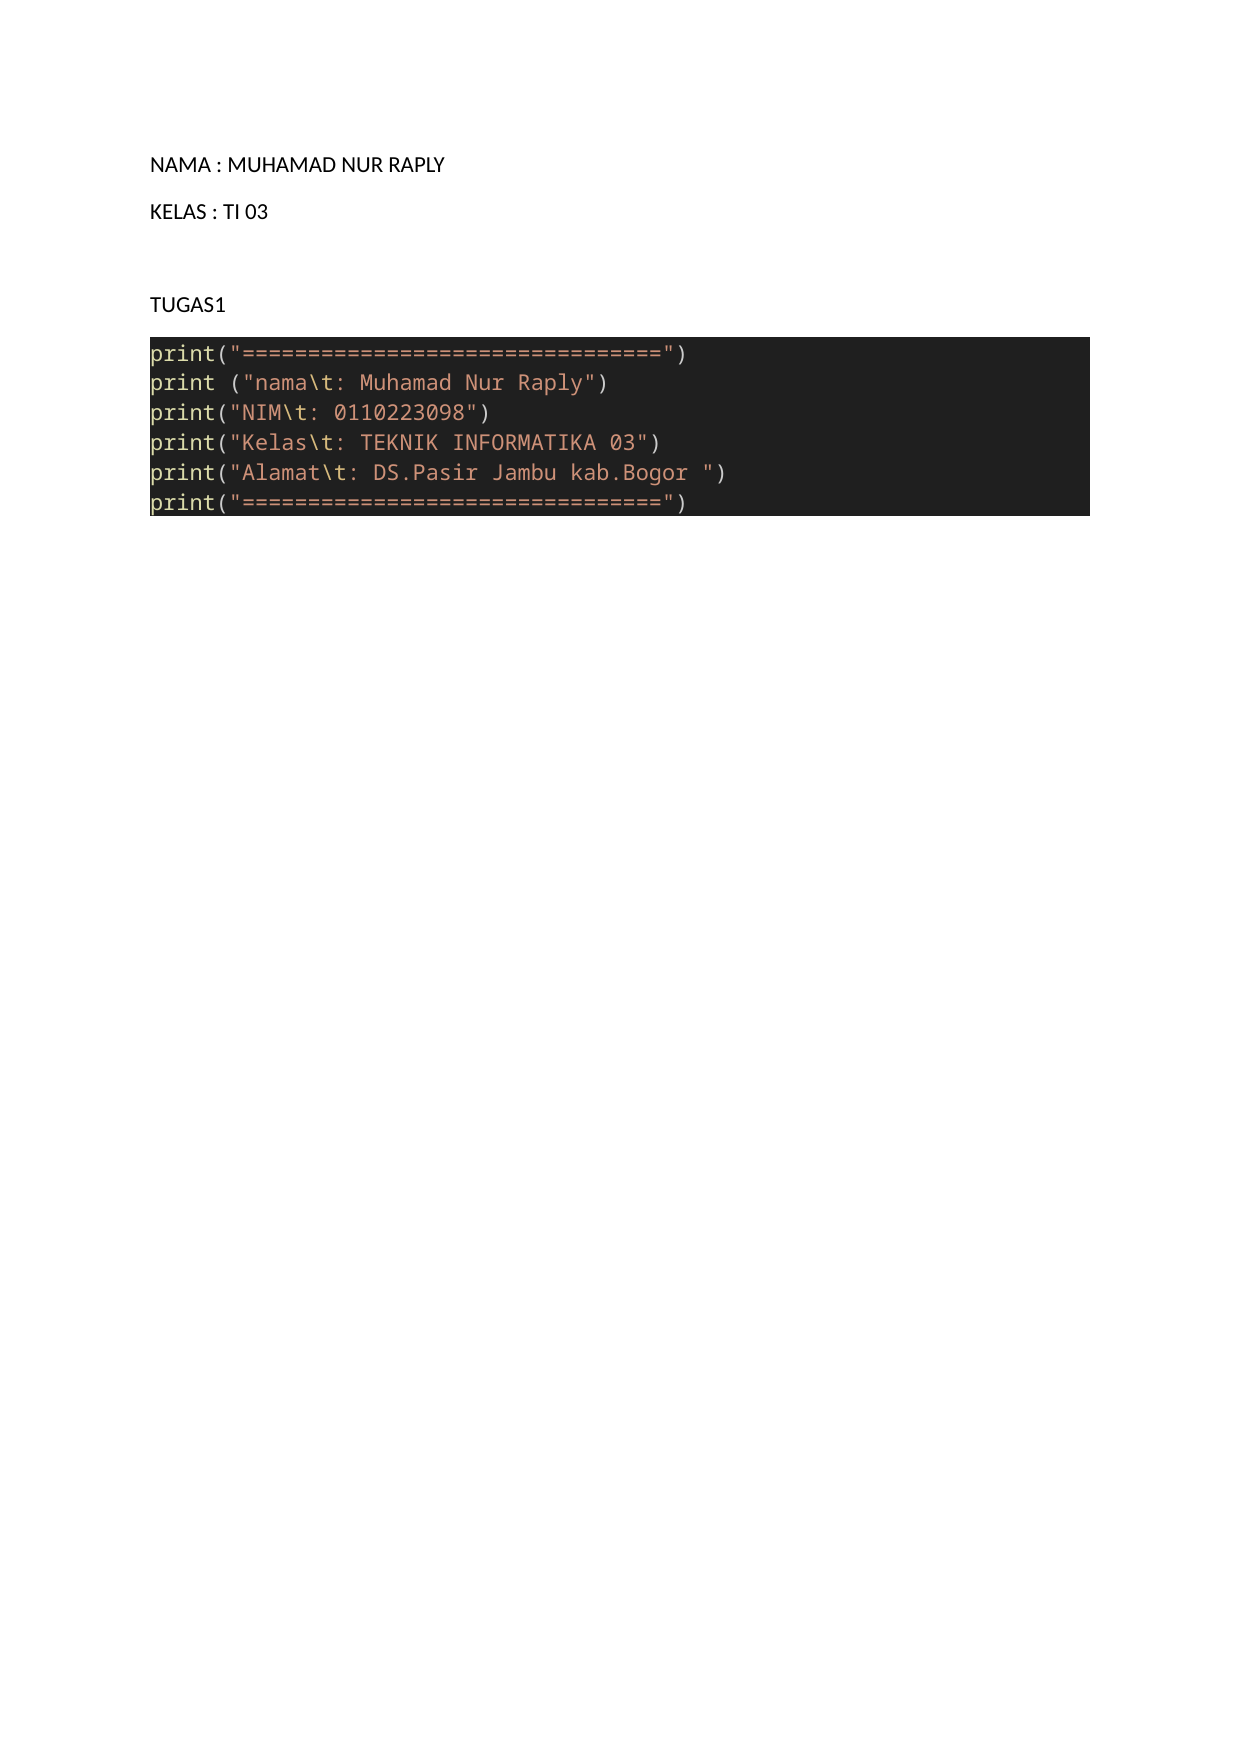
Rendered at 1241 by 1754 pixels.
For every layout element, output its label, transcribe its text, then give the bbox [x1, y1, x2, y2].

text print("================================") [150, 337, 1090, 367]
text print("NIM\t: 0110223098") [150, 397, 1090, 427]
text print("Kelas\t: TEKNIK INFORMATIKA 03") [150, 427, 1090, 457]
text KELAS : TI 03 [150, 197, 1090, 225]
text print ("nama\t: Muhamad Nur Raply") [150, 367, 1090, 397]
text TUGAS1 [150, 291, 1090, 319]
text print("Alamat\t: DS.Pasir Jambu kab.Bogor ") [150, 457, 1090, 486]
text NAMA : MUHAMAD NUR RAPLY [150, 150, 1090, 178]
text print("================================") [150, 486, 1090, 516]
